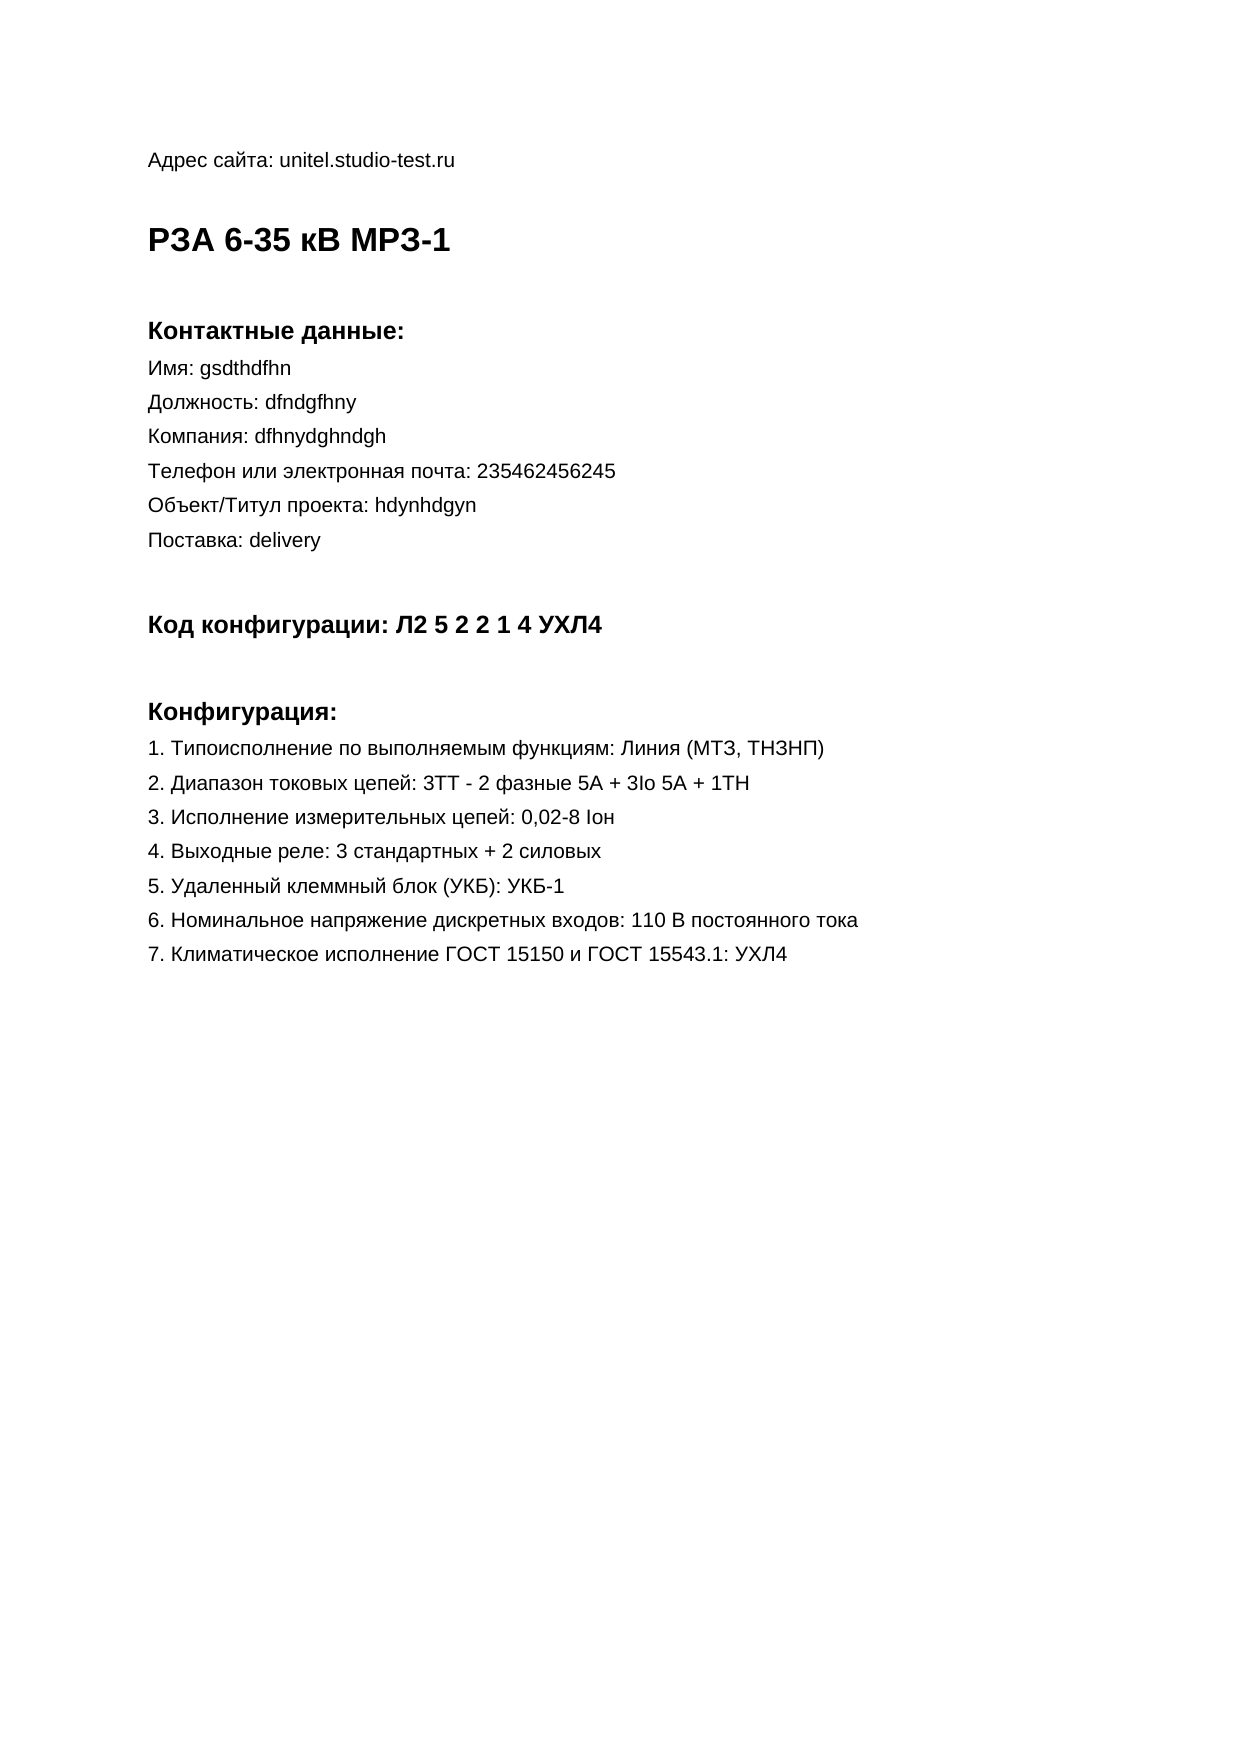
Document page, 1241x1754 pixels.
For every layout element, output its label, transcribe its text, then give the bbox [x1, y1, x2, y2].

text Объект/Титул проекта: hdynhdgyn [148, 493, 1092, 517]
text 5. Удаленный клеммный блок (УКБ): УКБ-1 [148, 873, 1092, 897]
text 6. Номинальное напряжение дискретных входов: 110 В постоянного тока [148, 908, 1092, 932]
text Телефон или электронная почта: 235462456245 [148, 459, 1092, 483]
text Контактные данные: [148, 316, 1092, 345]
text 2. Диапазон токовых цепей: 3ТТ - 2 фазные 5А + 3Io 5А + 1ТН [148, 770, 1092, 794]
text 7. Климатическое исполнение ГОСТ 15150 и ГОСТ 15543.1: УХЛ4 [148, 942, 1092, 966]
text Должность: dfndgfhny [148, 390, 1092, 414]
text 1. Типоисполнение по выполняемым функциям: Линия (МТЗ, ТНЗНП) [148, 736, 1092, 760]
text Код конфигурации: Л2 5 2 2 1 4 УХЛ4 [148, 610, 1092, 638]
text Компания: dfhnydghndgh [148, 424, 1092, 448]
text 4. Выходные реле: 3 стандартных + 2 силовых [148, 839, 1092, 863]
text Адрес сайта: unitel.studio-test.ru [148, 148, 1092, 172]
text 3. Исполнение измерительных цепей: 0,02-8 Iон [148, 805, 1092, 829]
text Конфигурация: [148, 697, 1092, 726]
text Имя: gsdthdfhn [148, 356, 1092, 379]
text Поставка: delivery [148, 527, 1092, 551]
text РЗА 6-35 кВ МРЗ-1 [148, 219, 1092, 258]
